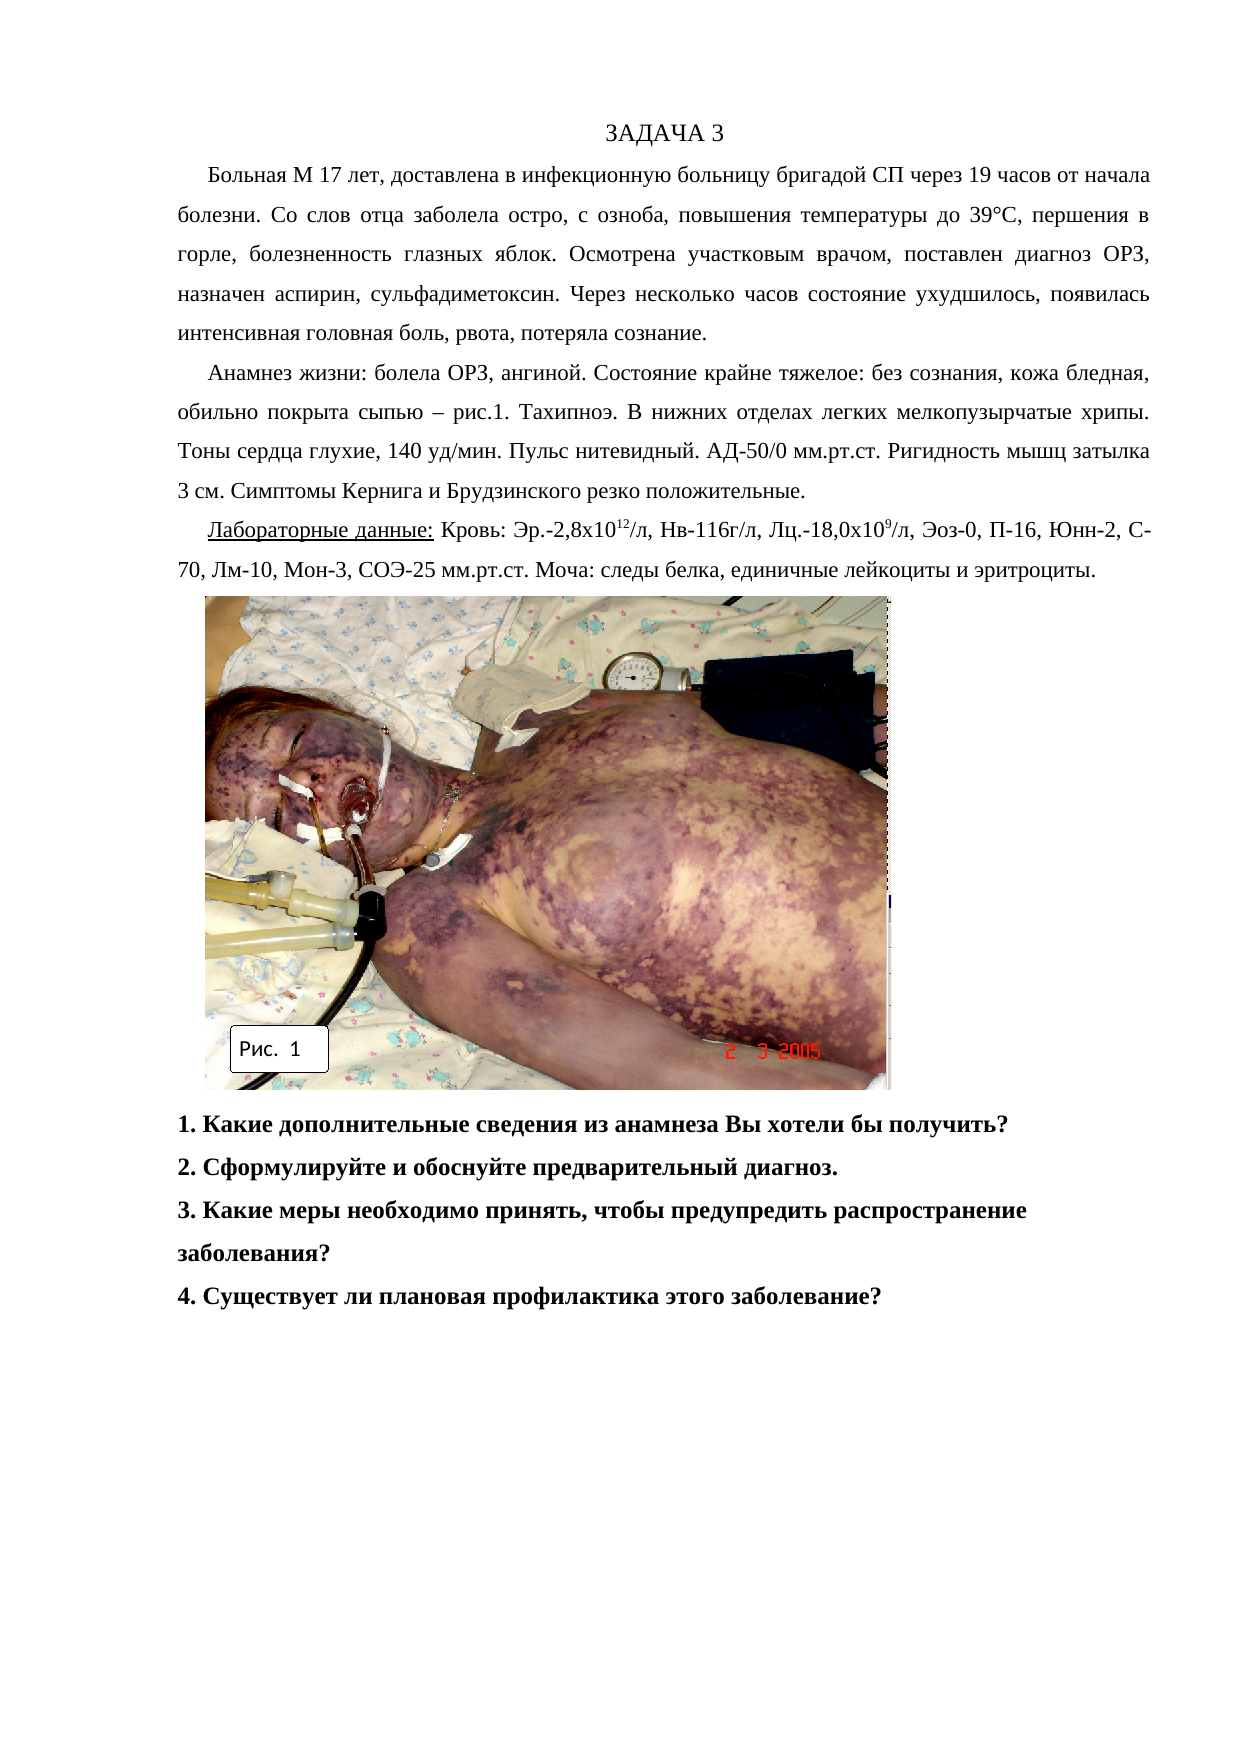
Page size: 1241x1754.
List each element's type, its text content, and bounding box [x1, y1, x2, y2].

text 3. Какие меры необходимо принять, чтобы предупредить распространение заболевания? [177, 1195, 1152, 1267]
text 2. Сформулируйте и обоснуйте предварительный диагноз. [177, 1152, 1152, 1181]
picture [205, 596, 892, 1090]
text ЗАДАЧА 3 [177, 118, 1152, 147]
text 4. Существует ли плановая профилактика этого заболевание? [177, 1281, 1152, 1310]
text Больная М 17 лет, доставлена в инфекционную больницу бригадой СП через 19 часов от начала болезни. Со слов отца заболела остро, с озноба, повышения температуры до 39°С, першения в горле, болезненность глазных яблок. Осмотрена участковым врачом, поставлен диагноз ОРЗ, назначен аспирин, сульфадиметоксин. Через несколько часов состояние ухудшилось, появилась интенсивная головная боль, рвота, потеряла сознание. [177, 161, 1152, 346]
text 1. Какие дополнительные сведения из анамнеза Вы хотели бы получить? [177, 1109, 1152, 1137]
text Лабораторные данные: Кровь: Эр.-2,8х1012/л, Нв-116г/л, Лц.-18,0х109/л, Эоз-0, П-16, Юнн-2, С-70, Лм-10, Мон-3, СОЭ-25 мм.рт.ст. Моча: следы белка, единичные лейкоциты и эритроциты. [177, 517, 1152, 582]
text Анамнез жизни: болела ОРЗ, ангиной. Состояние крайне тяжелое: без сознания, кожа бледная, обильно покрыта сыпью – рис.1. Тахипноэ. В нижних отделах легких мелкопузырчатые хрипы. Тоны сердца глухие, 140 уд/мин. Пульс нитевидный. АД-50/0 мм.рт.ст. Ригидность мышц затылка 3 см. Симптомы Кернига и Брудзинского резко положительные. [177, 359, 1152, 503]
